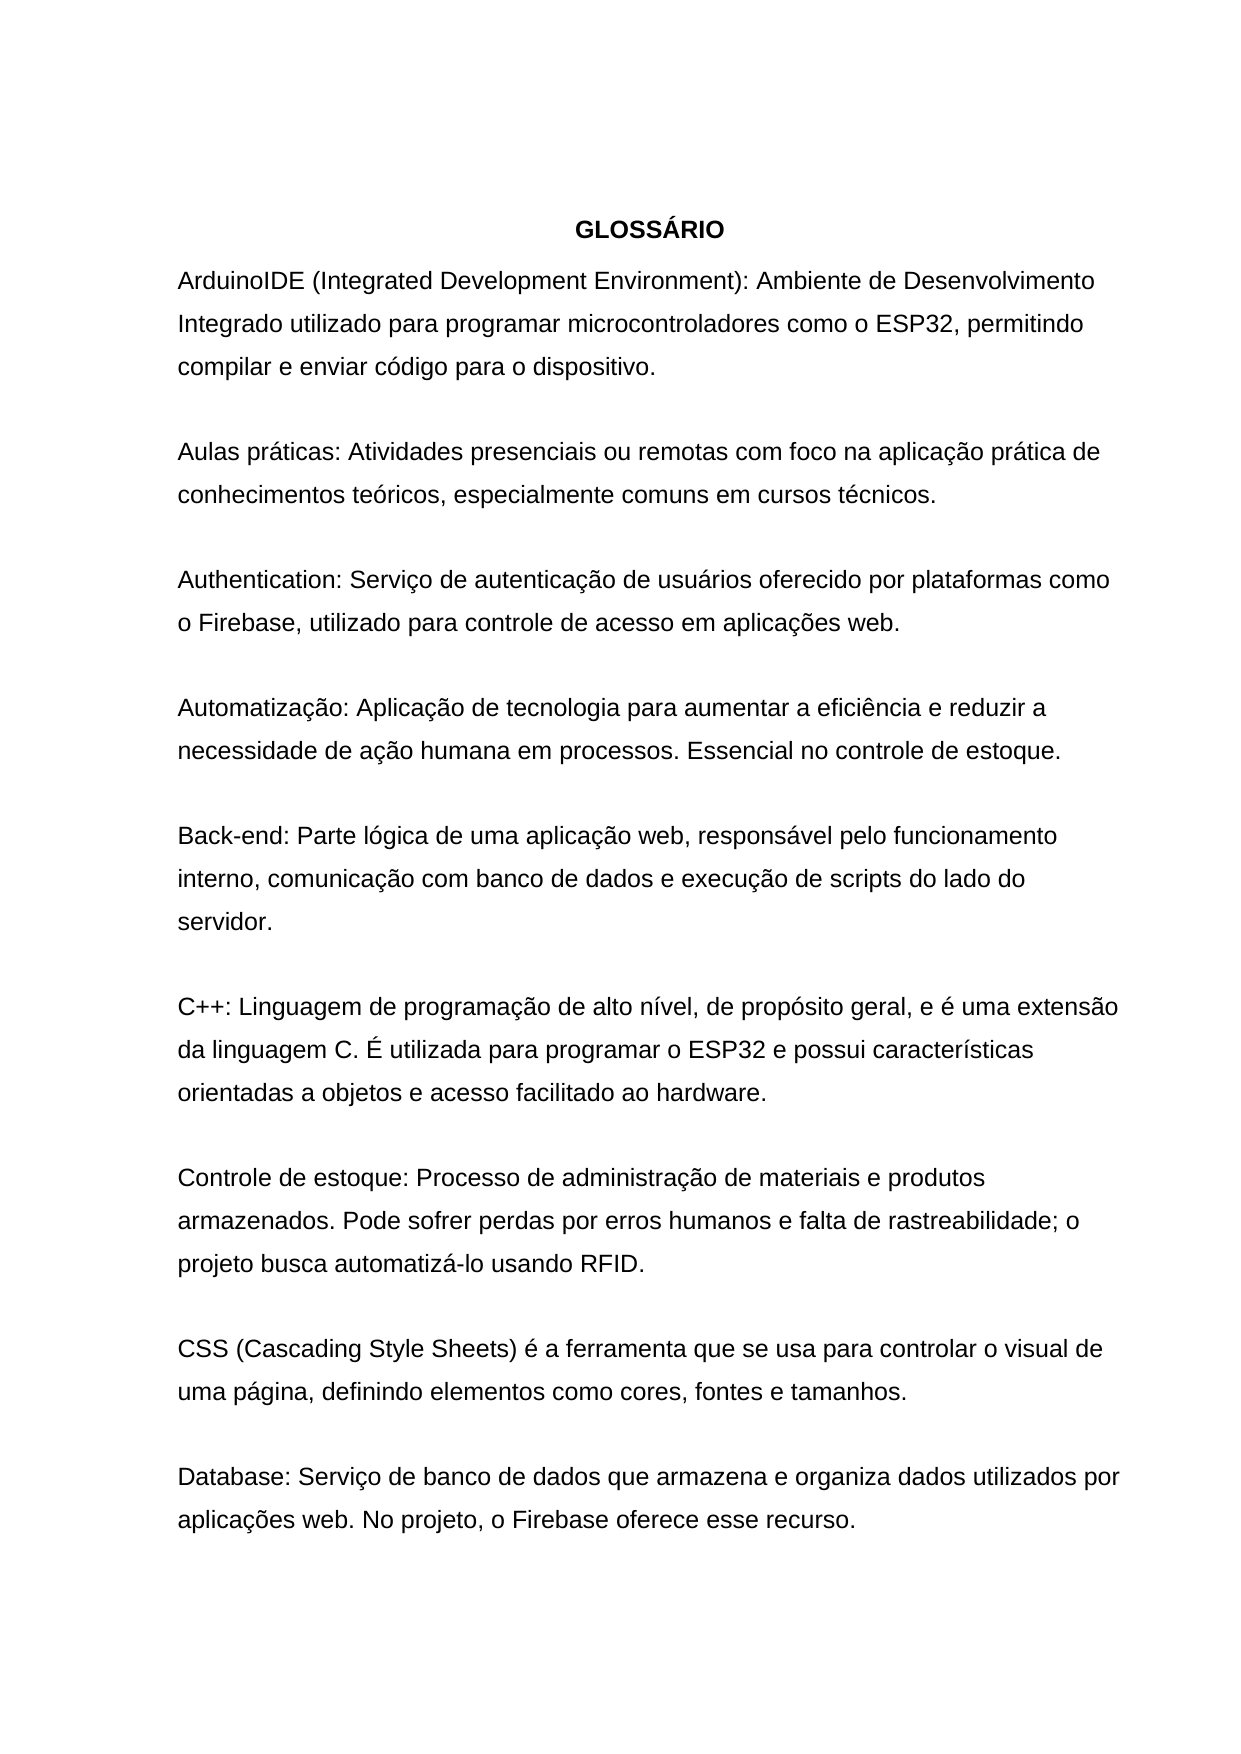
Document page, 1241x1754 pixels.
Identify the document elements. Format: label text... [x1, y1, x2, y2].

text CSS (Cascading Style Sheets) é a ferramenta que se usa para controlar o visual de uma página, definindo elementos como cores, fontes e tamanhos. [177, 1334, 1122, 1406]
text Database: Serviço de banco de dados que armazena e organiza dados utilizados por aplicações web. No projeto, o Firebase oferece esse recurso. [177, 1462, 1122, 1534]
text C++: Linguagem de programação de alto nível, de propósito geral, e é uma extensão da linguagem C. É utilizada para programar o ESP32 e possui características orientadas a objetos e acesso facilitado ao hardware. [177, 992, 1122, 1107]
text Automatização: Aplicação de tecnologia para aumentar a eficiência e reduzir a necessidade de ação humana em processos. Essencial no controle de estoque. [177, 693, 1122, 765]
text Controle de estoque: Processo de administração de materiais e produtos armazenados. Pode sofrer perdas por erros humanos e falta de rastreabilidade; o projeto busca automatizá-lo usando RFID. [177, 1163, 1122, 1278]
text Aulas práticas: Atividades presenciais ou remotas com foco na aplicação prática de conhecimentos teóricos, especialmente comuns em cursos técnicos. [177, 437, 1122, 509]
text Back-end: Parte lógica de uma aplicação web, responsável pelo funcionamento interno, comunicação com banco de dados e execução de scripts do lado do servidor. [177, 821, 1122, 936]
text ArduinoIDE (Integrated Development Environment): Ambiente de Desenvolvimento Integrado utilizado para programar microcontroladores como o ESP32, permitindo compilar e enviar código para o dispositivo. [177, 266, 1122, 381]
text Authentication: Serviço de autenticação de usuários oferecido por plataformas como o Firebase, utilizado para controle de acesso em aplicações web. [177, 565, 1122, 637]
subtitle GLOSSÁRIO [177, 215, 1122, 243]
